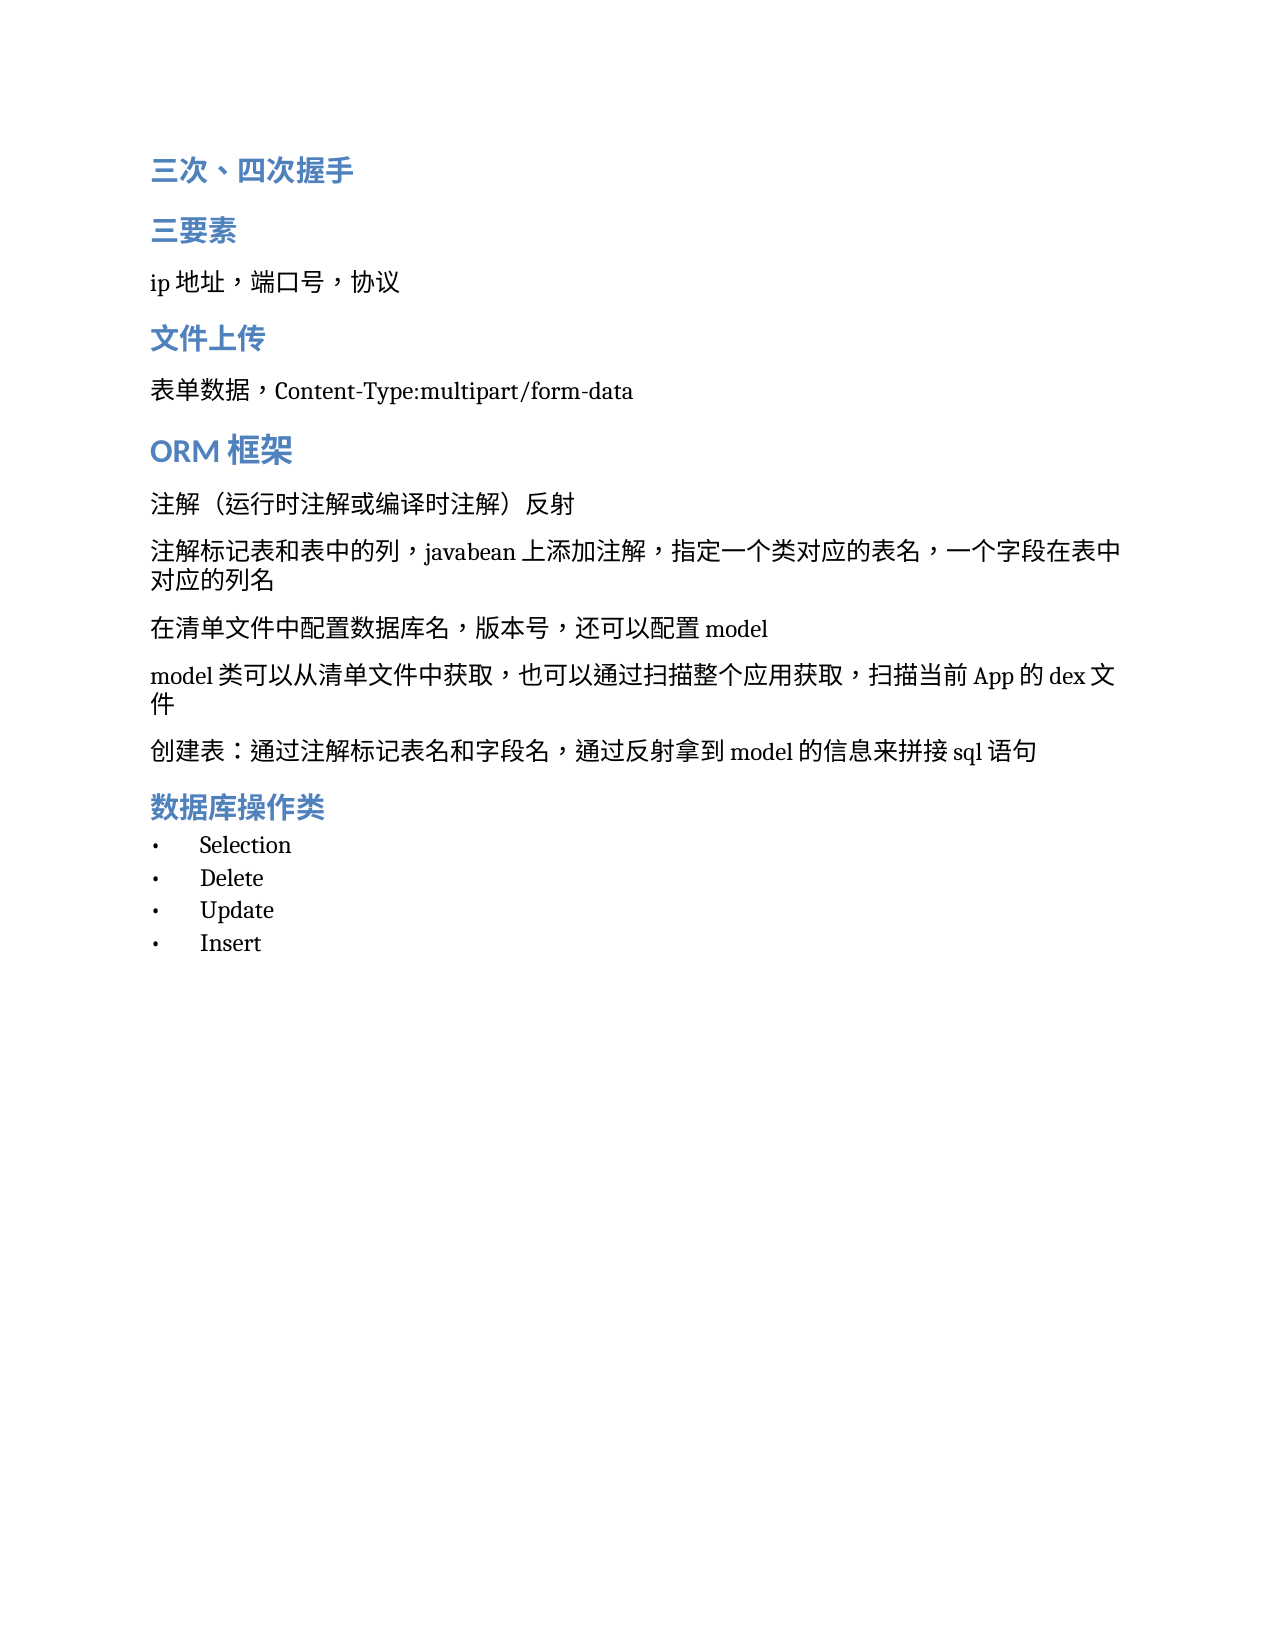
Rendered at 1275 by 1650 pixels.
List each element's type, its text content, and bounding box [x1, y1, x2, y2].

subtitle 三次、四次握手 [150, 150, 1125, 190]
list Insert [150, 929, 1125, 957]
subtitle ORM框架 [150, 427, 1125, 472]
text 创建表：通过注解标记表名和字段名，通过反射拿到model的信息来拼接sql语句 [150, 738, 1125, 767]
subtitle 三要素 [150, 211, 1125, 250]
text ip地址，端口号，协议 [150, 269, 1125, 298]
list Delete [150, 864, 1125, 892]
subtitle 文件上传 [150, 318, 1125, 358]
subtitle 数据库操作类 [150, 788, 1125, 827]
text 注解标记表和表中的列，javabean上添加注解，指定一个类对应的表名，一个字段在表中对应的列名 [150, 538, 1125, 596]
list Update [150, 896, 1125, 925]
list Selection [150, 831, 1125, 860]
text 表单数据，Content-Type:multipart/form-data [150, 377, 1125, 406]
text 在清单文件中配置数据库名，版本号，还可以配置model [150, 614, 1125, 643]
text model类可以从清单文件中获取，也可以通过扫描整个应用获取，扫描当前App的dex文件 [150, 662, 1125, 719]
text 注解（运行时注解或编译时注解）反射 [150, 491, 1125, 519]
